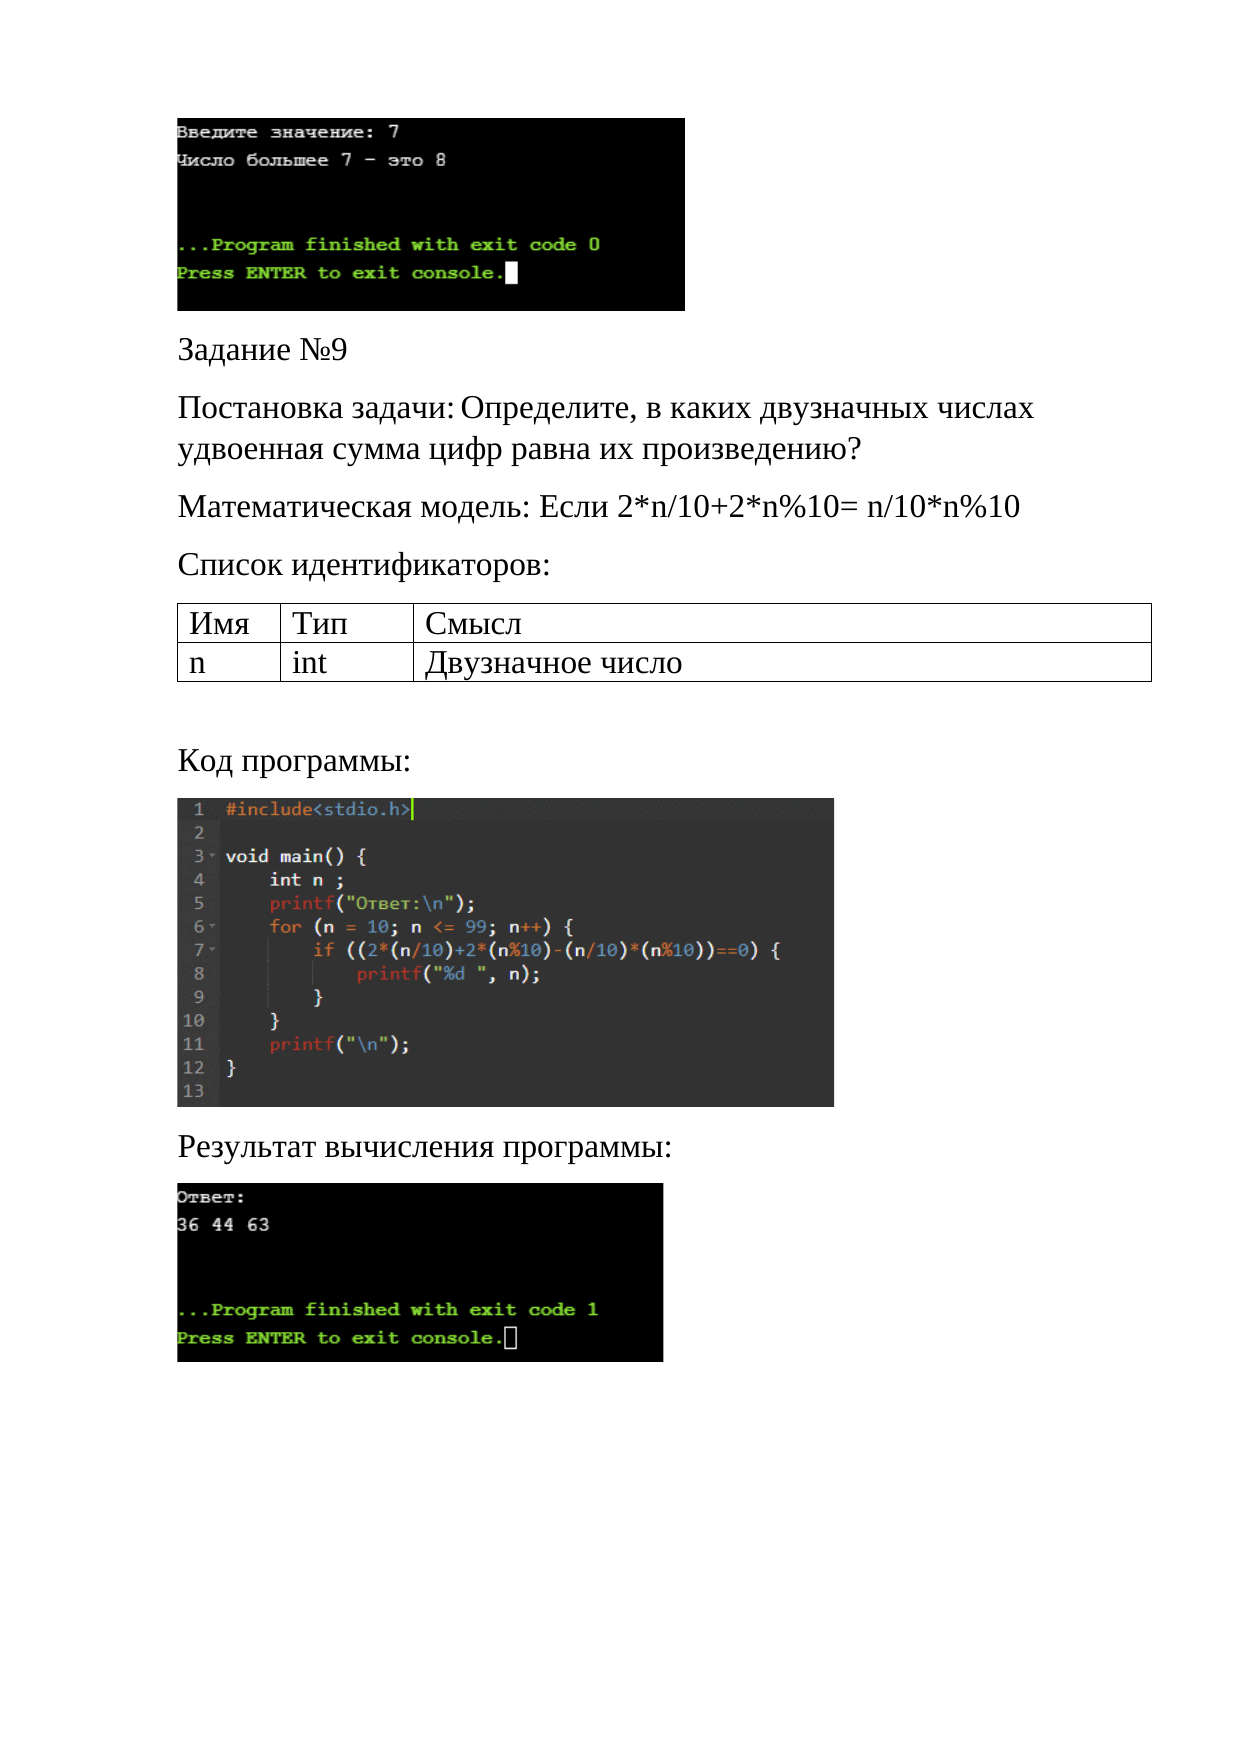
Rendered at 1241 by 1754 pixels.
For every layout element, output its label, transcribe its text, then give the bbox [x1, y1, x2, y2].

table_header Тип [281, 604, 413, 642]
table_header Имя [178, 604, 280, 642]
text Код программы: [177, 740, 1152, 778]
text Задание №9 [177, 329, 1152, 367]
picture [177, 118, 685, 311]
table_cell Двузначное число [414, 643, 1151, 681]
text Математическая модель: Если 2*n/10+2*n%10= n/10*n%10 [177, 486, 1152, 525]
table_header Смысл [414, 604, 1151, 642]
text Список идентификаторов: [177, 544, 1152, 583]
picture [177, 798, 835, 1107]
table_cell n [178, 643, 280, 681]
picture [177, 1183, 664, 1362]
table_cell int [281, 643, 413, 681]
text Результат вычисления программы: [177, 1126, 1152, 1164]
text Постановка задачи: Определите, в каких двузначных числах удвоенная сумма цифр равна их произведению? [177, 387, 1152, 467]
